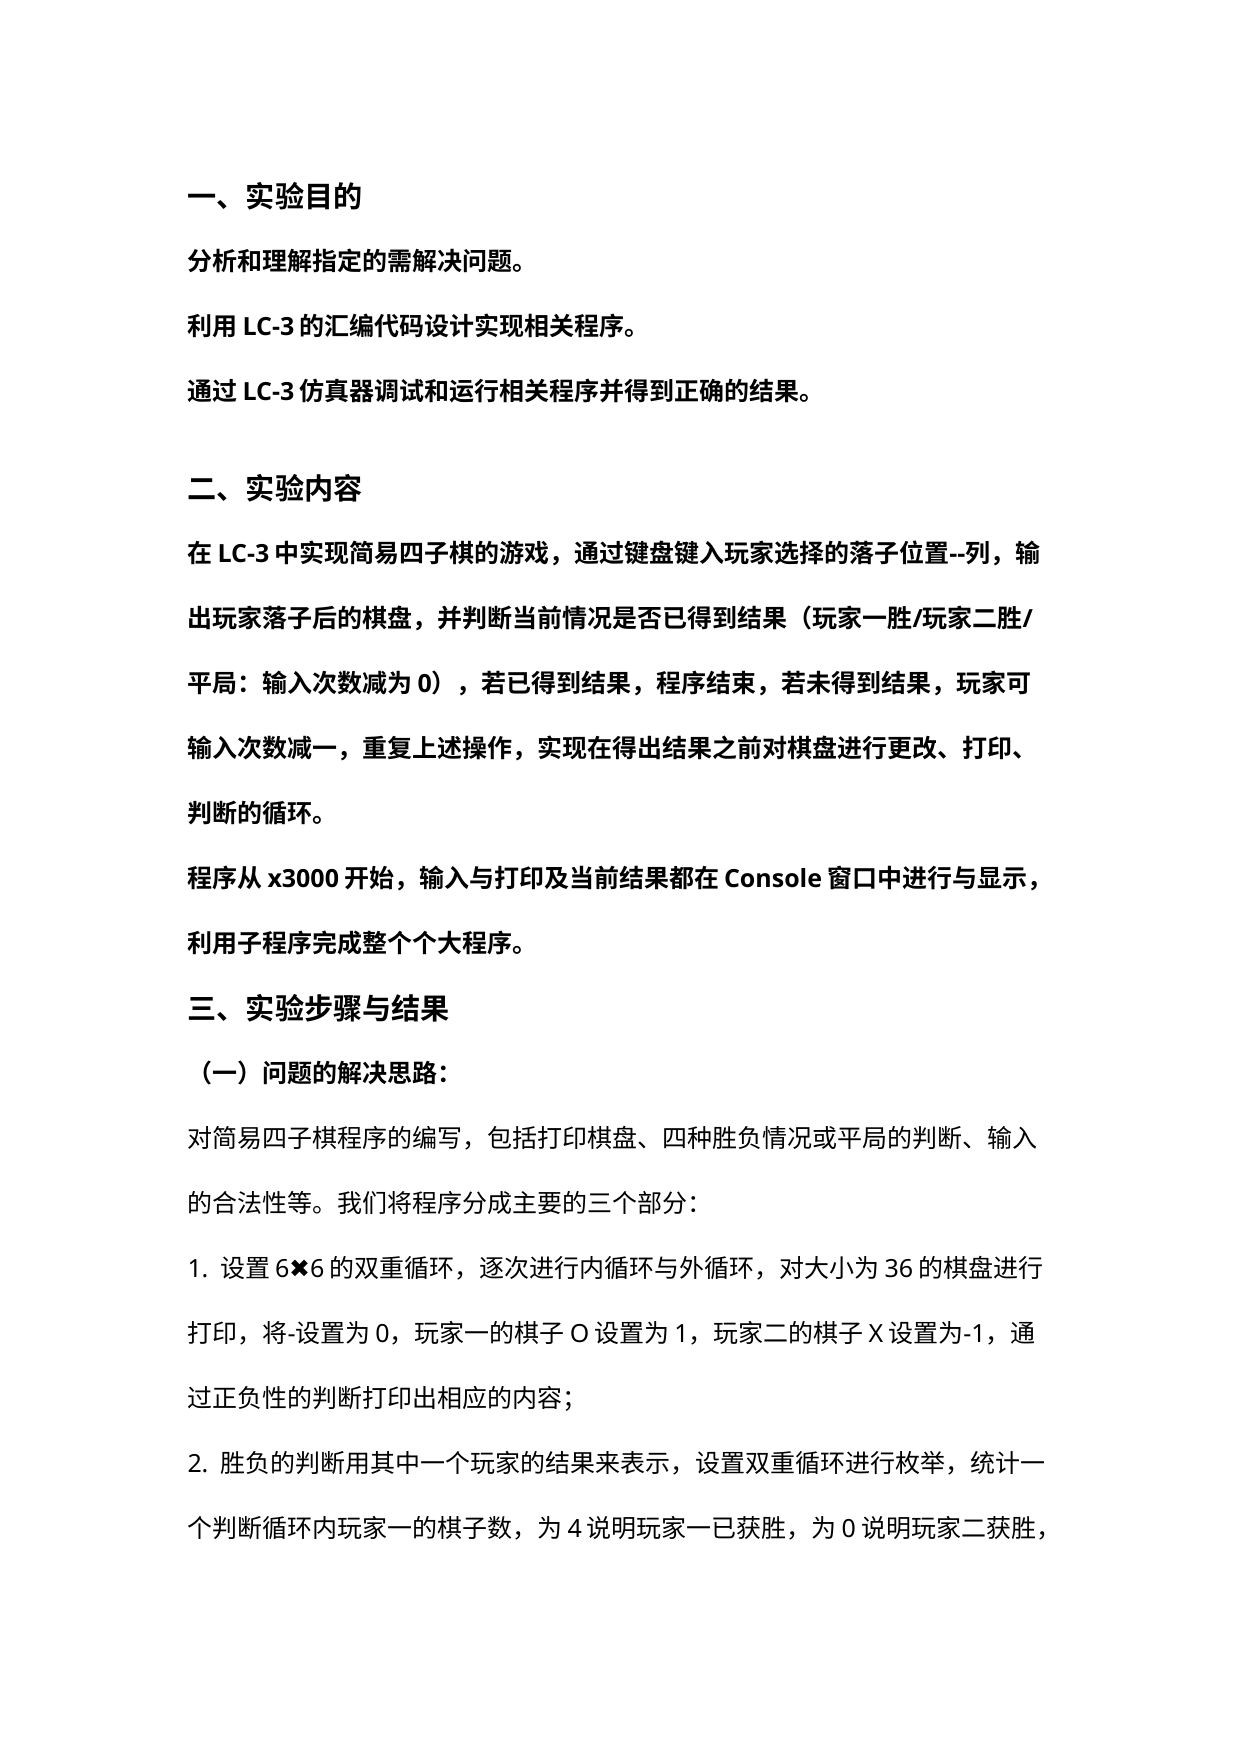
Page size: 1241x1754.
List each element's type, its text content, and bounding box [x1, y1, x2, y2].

text 一、实验目的 [187, 162, 1053, 227]
text 程序从x3000开始，输入与打印及当前结果都在Console窗口中进行与显示，利用子程序完成整个个大程序。 [187, 844, 1053, 974]
text 对简易四子棋程序的编写，包括打印棋盘、四种胜负情况或平局的判断、输入的合法性等。我们将程序分成主要的三个部分： [187, 1104, 1053, 1234]
text 在LC-3中实现简易四子棋的游戏，通过键盘键入玩家选择的落子位置--列，输出玩家落子后的棋盘，并判断当前情况是否已得到结果（玩家一胜/玩家二胜/平局：输入次数减为0），若已得到结果，程序结束，若未得到结果，玩家可输入次数减一，重复上述操作，实现在得出结果之前对棋盘进行更改、打印、判断的循环。 [187, 519, 1053, 844]
text 三、实验步骤与结果 [187, 974, 1053, 1039]
text 二、实验内容 [187, 454, 1053, 519]
text 分析和理解指定的需解决问题。 [187, 227, 1053, 292]
list 设置6✖6的双重循环，逐次进行内循环与外循环，对大小为36的棋盘进行打印，将-设置为0，玩家一的棋子O设置为1，玩家二的棋子X设置为-1，通过正负性的判断打印出相应的内容； [187, 1234, 1053, 1429]
text 通过LC-3仿真器调试和运行相关程序并得到正确的结果。 [187, 357, 1053, 422]
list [187, 1429, 1053, 1559]
text 利用LC-3的汇编代码设计实现相关程序。 [187, 292, 1053, 357]
text （一）问题的解决思路： [187, 1039, 1053, 1104]
